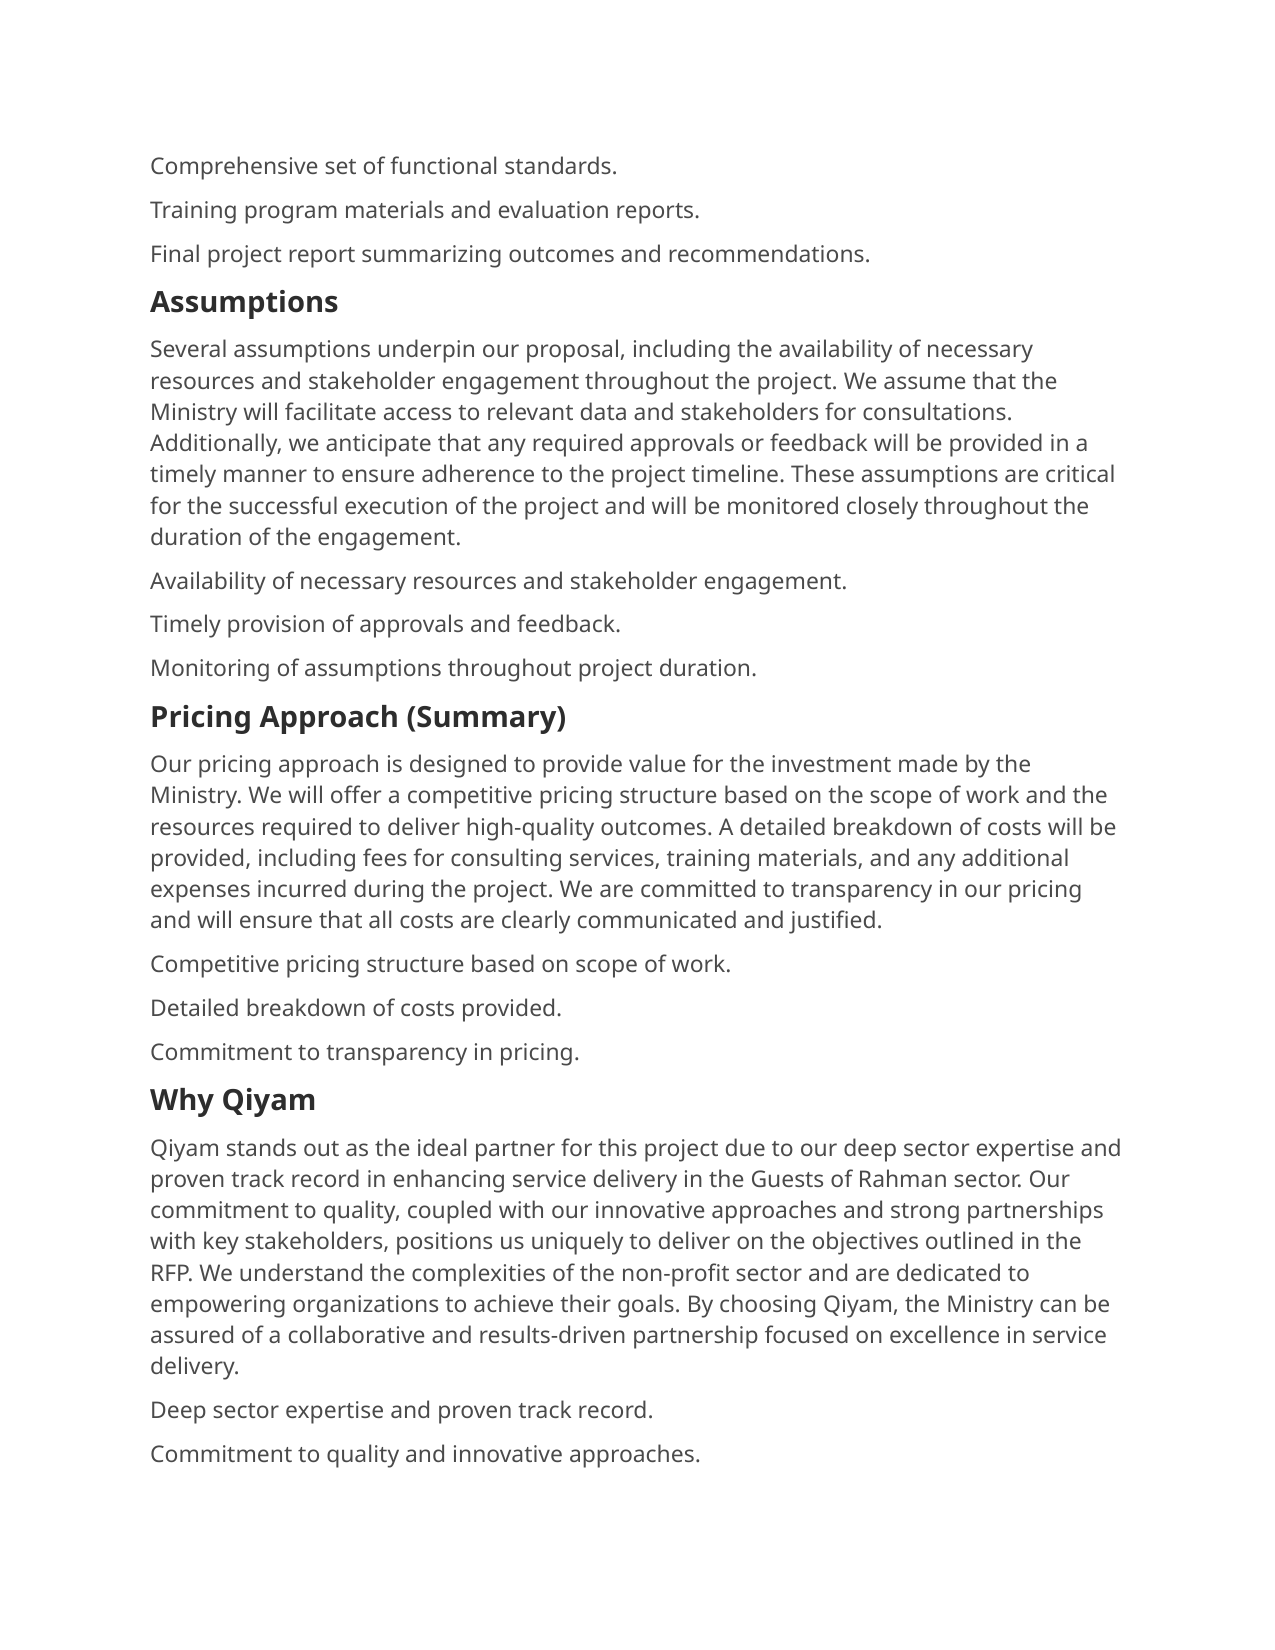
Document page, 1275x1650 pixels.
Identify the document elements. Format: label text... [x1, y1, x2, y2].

text Qiyam stands out as the ideal partner for this project due to our deep sector expertise and proven track record in enhancing service delivery in the Guests of Rahman sector. Our commitment to quality, coupled with our innovative approaches and strong partnerships with key stakeholders, positions us uniquely to deliver on the objectives outlined in the RFP. We understand the complexities of the non-profit sector and are dedicated to empowering organizations to achieve their goals. By choosing Qiyam, the Ministry can be assured of a collaborative and results-driven partnership focused on excellence in service delivery. [150, 1132, 1125, 1382]
text Monitoring of assumptions throughout project duration. [150, 652, 1125, 683]
text Detailed breakdown of costs provided. [150, 992, 1125, 1023]
text Training program materials and evaluation reports. [150, 194, 1125, 225]
text Our pricing approach is designed to provide value for the investment made by the Ministry. We will offer a competitive pricing structure based on the scope of work and the resources required to deliver high-quality outcomes. A detailed breakdown of costs will be provided, including fees for consulting services, training materials, and any additional expenses incurred during the project. We are committed to transparency in our pricing and will ensure that all costs are clearly communicated and justified. [150, 748, 1125, 936]
text Competitive pricing structure based on scope of work. [150, 948, 1125, 979]
text Timely provision of approvals and feedback. [150, 608, 1125, 640]
text Deep sector expertise and proven track record. [150, 1394, 1125, 1425]
text Several assumptions underpin our proposal, including the availability of necessary resources and stakeholder engagement throughout the project. We assume that the Ministry will facilitate access to relevant data and stakeholders for consultations. Additionally, we anticipate that any required approvals or feedback will be provided in a timely manner to ensure adherence to the project timeline. These assumptions are critical for the successful execution of the project and will be monitored closely throughout the duration of the engagement. [150, 333, 1125, 552]
text Commitment to quality and innovative approaches. [150, 1438, 1125, 1469]
text Assumptions [150, 281, 1125, 321]
text Final project report summarizing outcomes and recommendations. [150, 237, 1125, 269]
text Pricing Approach (Summary) [150, 696, 1125, 736]
text Availability of necessary resources and stakeholder engagement. [150, 565, 1125, 596]
text Why Qiyam [150, 1079, 1125, 1119]
text Commitment to transparency in pricing. [150, 1036, 1125, 1067]
text Comprehensive set of functional standards. [150, 150, 1125, 181]
